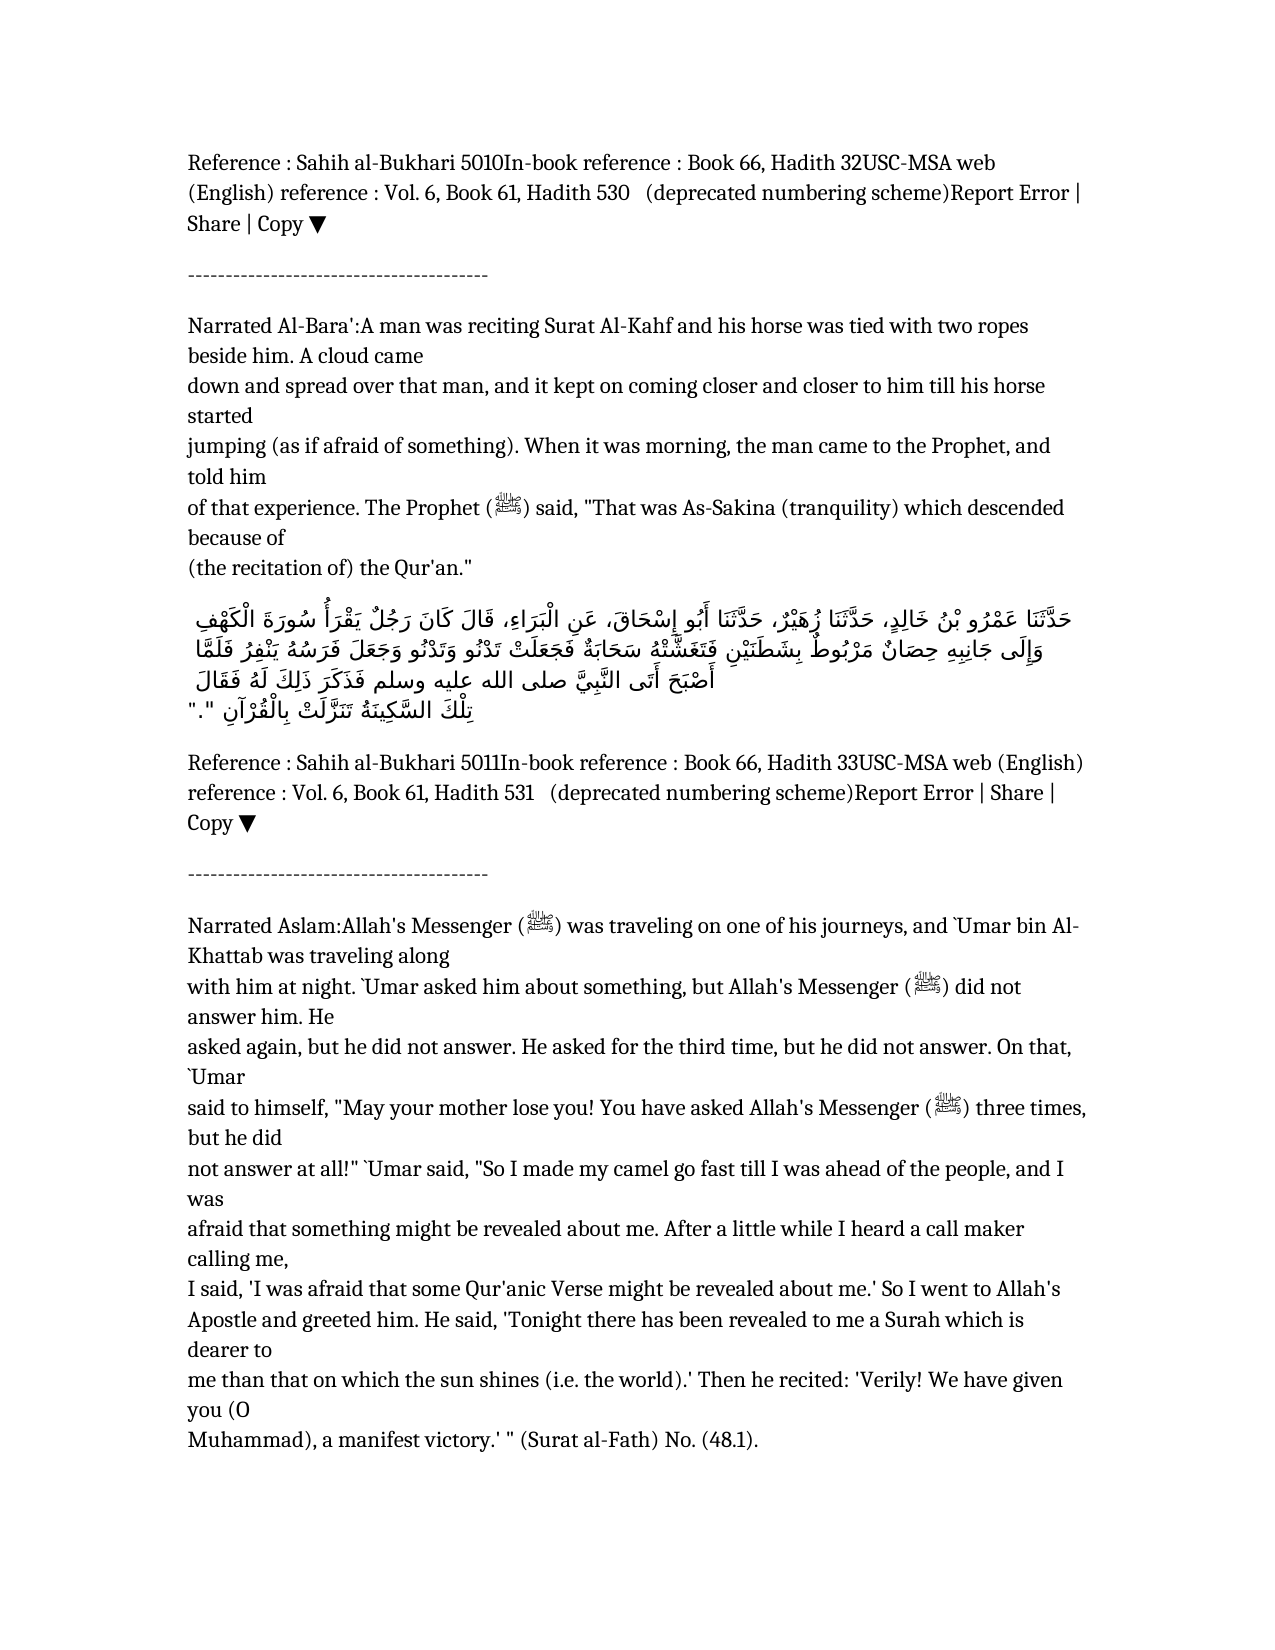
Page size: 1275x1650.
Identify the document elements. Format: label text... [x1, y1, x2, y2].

text ---------------------------------------- [187, 861, 1087, 887]
text Reference : Sahih al-Bukhari 5011In-book reference : Book 66, Hadith 33USC-MSA web (English) reference : Vol. 6, Book 61, Hadith 531 (deprecated numbering scheme)Report Error | Share | Copy ▼ [187, 749, 1087, 836]
text Narrated Al-Bara':A man was reciting Surat Al-Kahf and his horse was tied with two ropes beside him. A cloud came down and spread over that man, and it kept on coming closer and closer to him till his horse started jumping (as if afraid of something). When it was morning, the man came to the Prophet, and told him of that experience. The Prophet (ﷺ) said, "That was As-Sakina (tranquility) which descended because of (the recitation of) the Qur'an." [187, 312, 1087, 581]
text ---------------------------------------- [187, 261, 1087, 288]
text حَدَّثَنَا عَمْرُو بْنُ خَالِدٍ، حَدَّثَنَا زُهَيْرٌ، حَدَّثَنَا أَبُو إِسْحَاقَ، عَنِ الْبَرَاءِ، قَالَ كَانَ رَجُلٌ يَقْرَأُ سُورَةَ الْكَهْفِ وَإِلَى جَانِبِهِ حِصَانٌ مَرْبُوطٌ بِشَطَنَيْنِ فَتَغَشَّتْهُ سَحَابَةٌ فَجَعَلَتْ تَدْنُو وَتَدْنُو وَجَعَلَ فَرَسُهُ يَنْفِرُ فَلَمَّا أَصْبَحَ أَتَى النَّبِيَّ صلى الله عليه وسلم فَذَكَرَ ذَلِكَ لَهُ فَقَالَ ‏ "‏ تِلْكَ السَّكِينَةُ تَنَزَّلَتْ بِالْقُرْآنِ ‏"‏‏.‏ [187, 606, 1087, 724]
text Reference : Sahih al-Bukhari 5010In-book reference : Book 66, Hadith 32USC-MSA web (English) reference : Vol. 6, Book 61, Hadith 530 (deprecated numbering scheme)Report Error | Share | Copy ▼ [187, 150, 1087, 237]
text Narrated Aslam:Allah's Messenger (ﷺ) was traveling on one of his journeys, and `Umar bin Al-Khattab was traveling along with him at night. `Umar asked him about something, but Allah's Messenger (ﷺ) did not answer him. He asked again, but he did not answer. He asked for the third time, but he did not answer. On that, `Umar said to himself, "May your mother lose you! You have asked Allah's Messenger (ﷺ) three times, but he did not answer at all!" `Umar said, "So I made my camel go fast till I was ahead of the people, and I was afraid that something might be revealed about me. After a little while I heard a call maker calling me, I said, 'I was afraid that some Qur'anic Verse might be revealed about me.' So I went to Allah's Apostle and greeted him. He said, 'Tonight there has been revealed to me a Surah which is dearer to me than that on which the sun shines (i.e. the world).' Then he recited: 'Verily! We have given you (O Muhammad), a manifest victory.' " (Surat al-Fath) No. (48.1). [187, 912, 1087, 1454]
